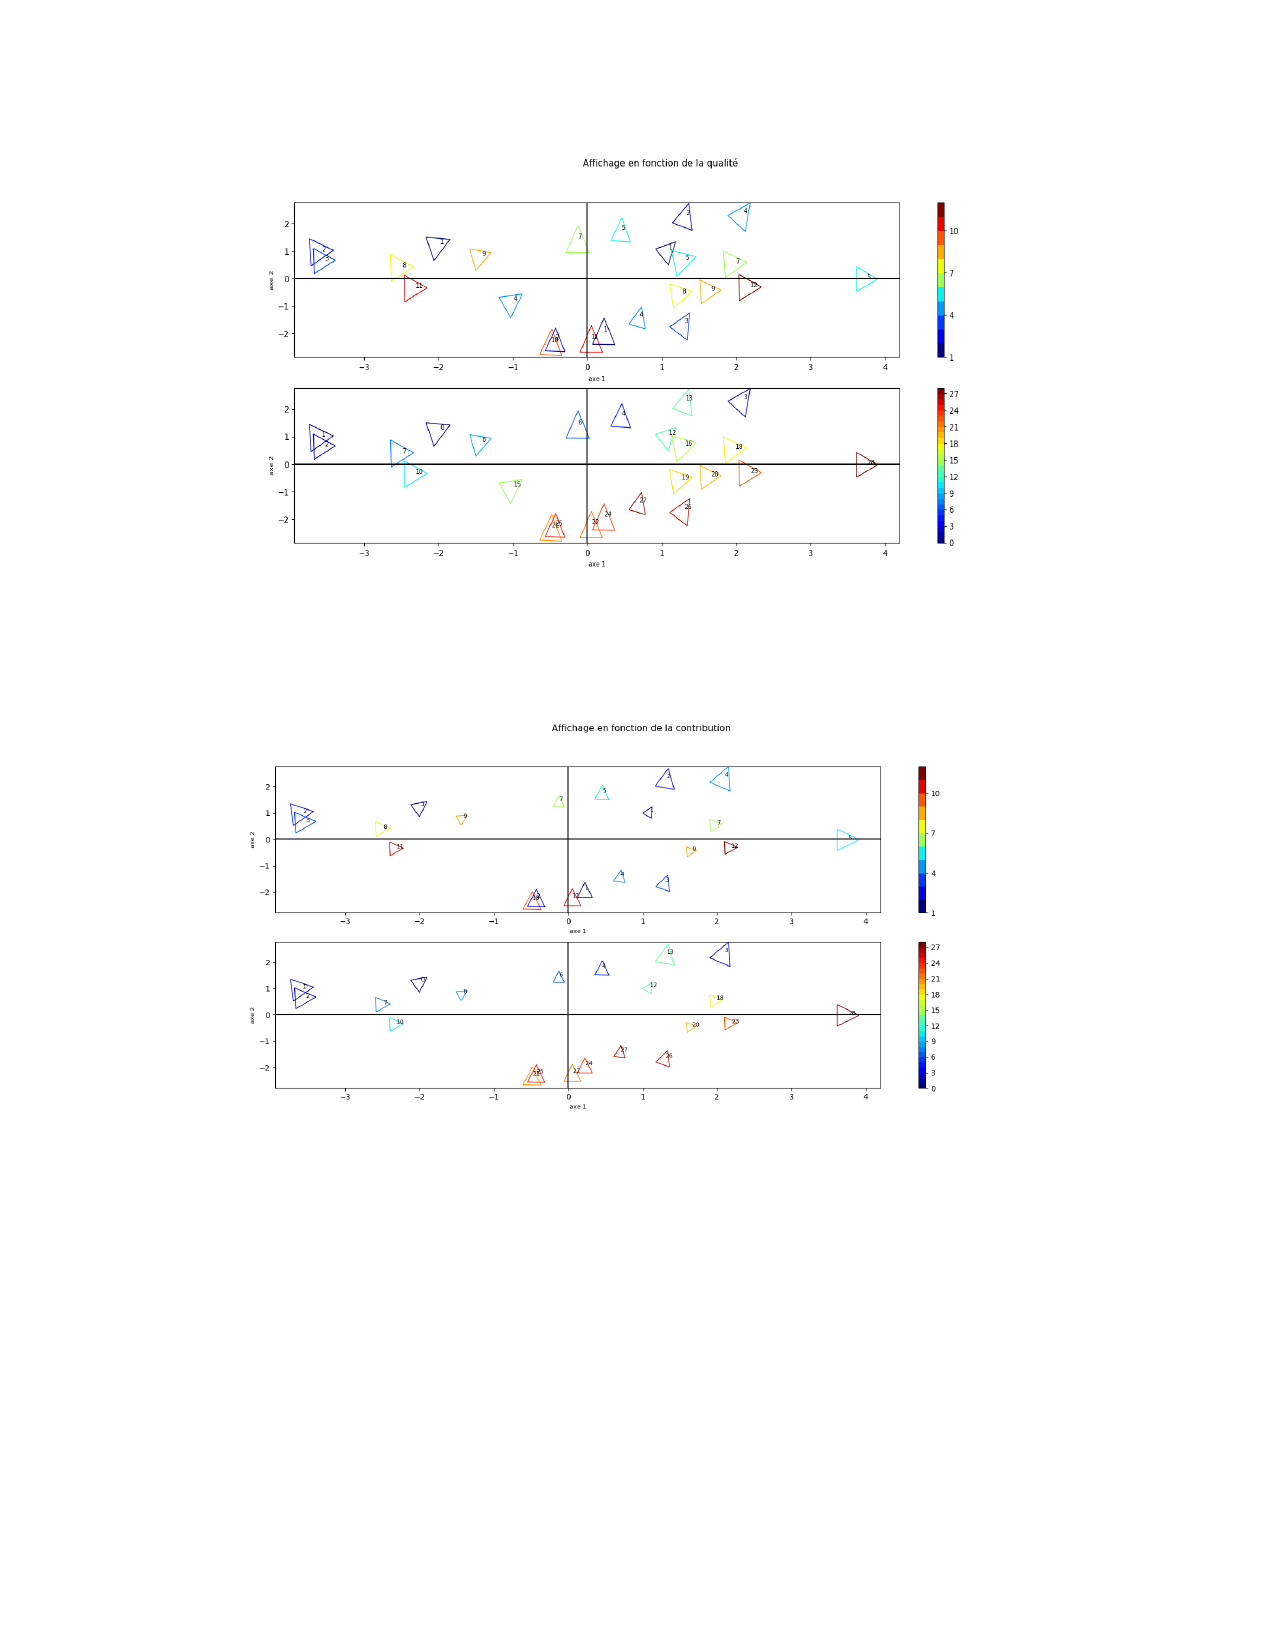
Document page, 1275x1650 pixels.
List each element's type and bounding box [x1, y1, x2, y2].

picture [247, 150, 990, 591]
picture [221, 717, 974, 1134]
